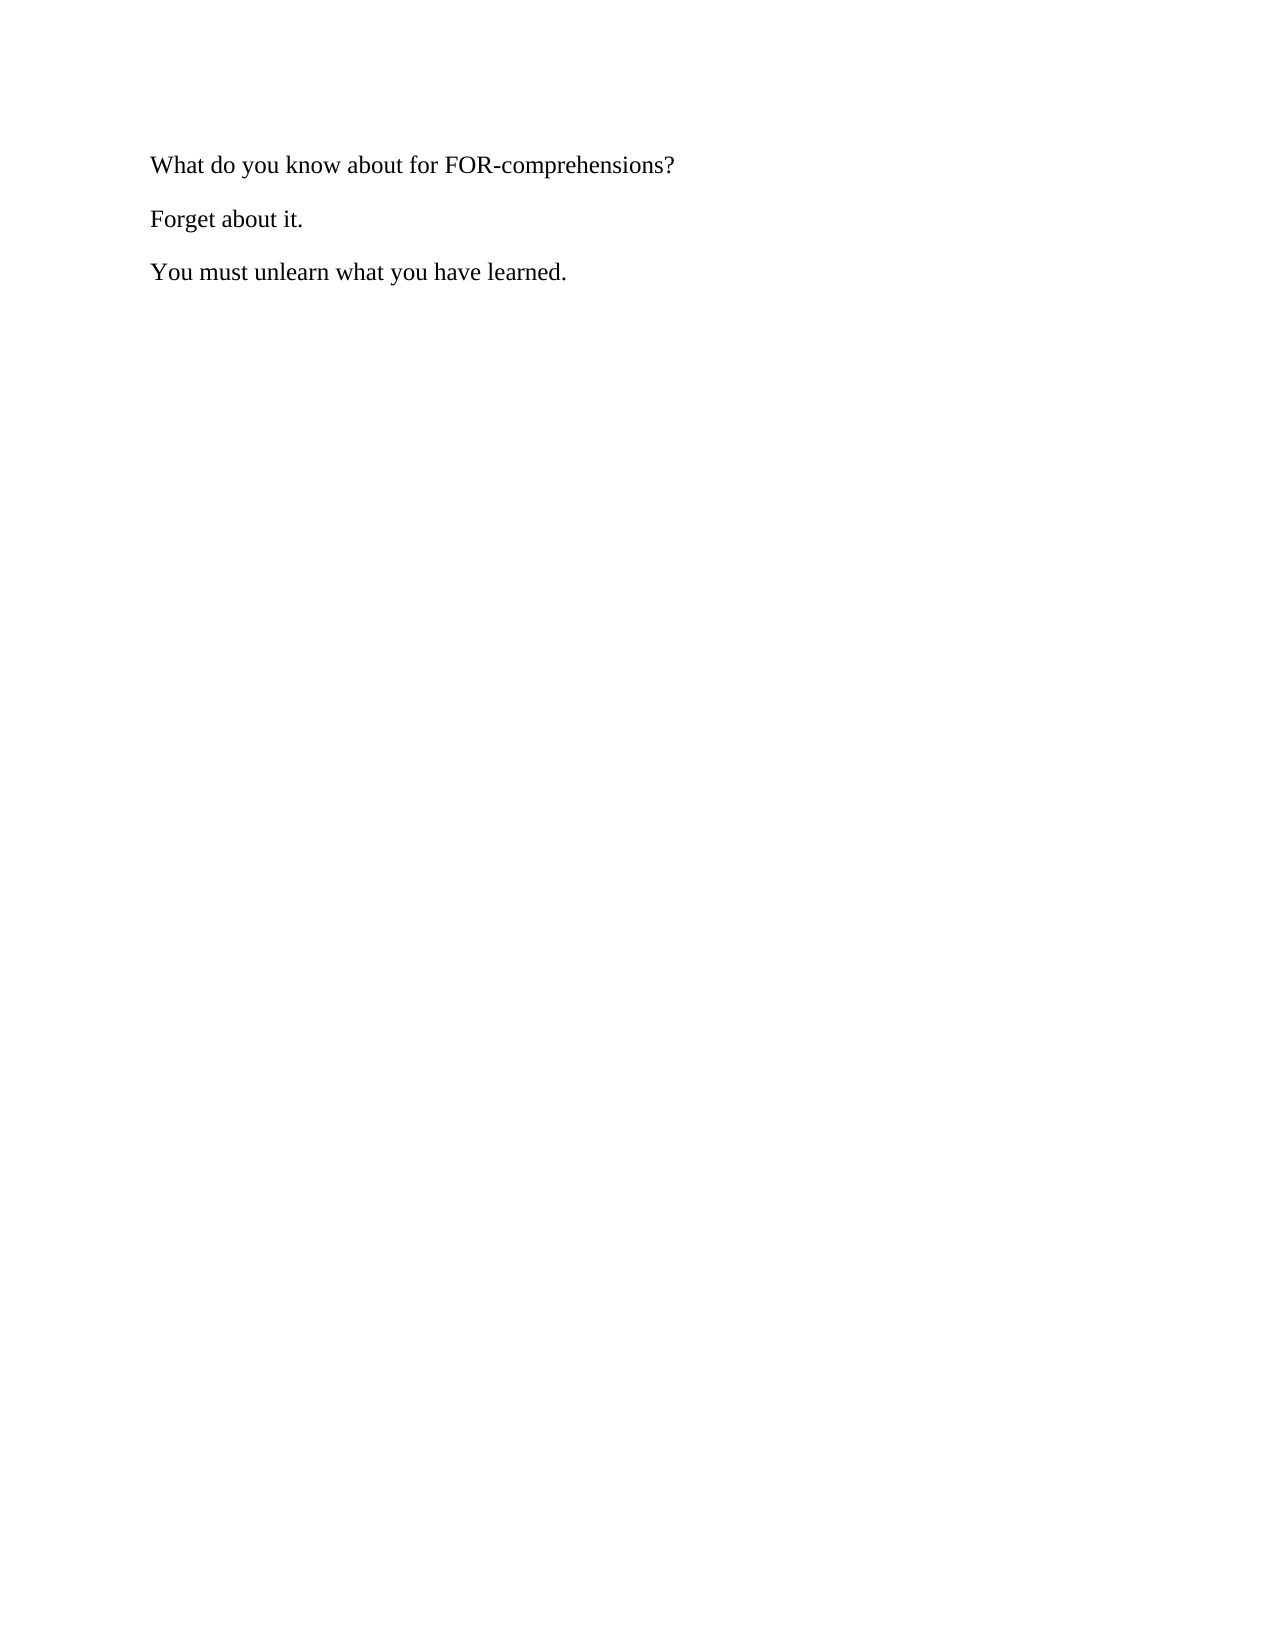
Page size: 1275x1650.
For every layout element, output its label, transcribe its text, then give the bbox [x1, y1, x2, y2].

text Forget about it. [150, 204, 1125, 232]
text What do you know about for FOR-comprehensions? [150, 150, 1125, 179]
text You must unlearn what you have learned. [150, 257, 1125, 286]
